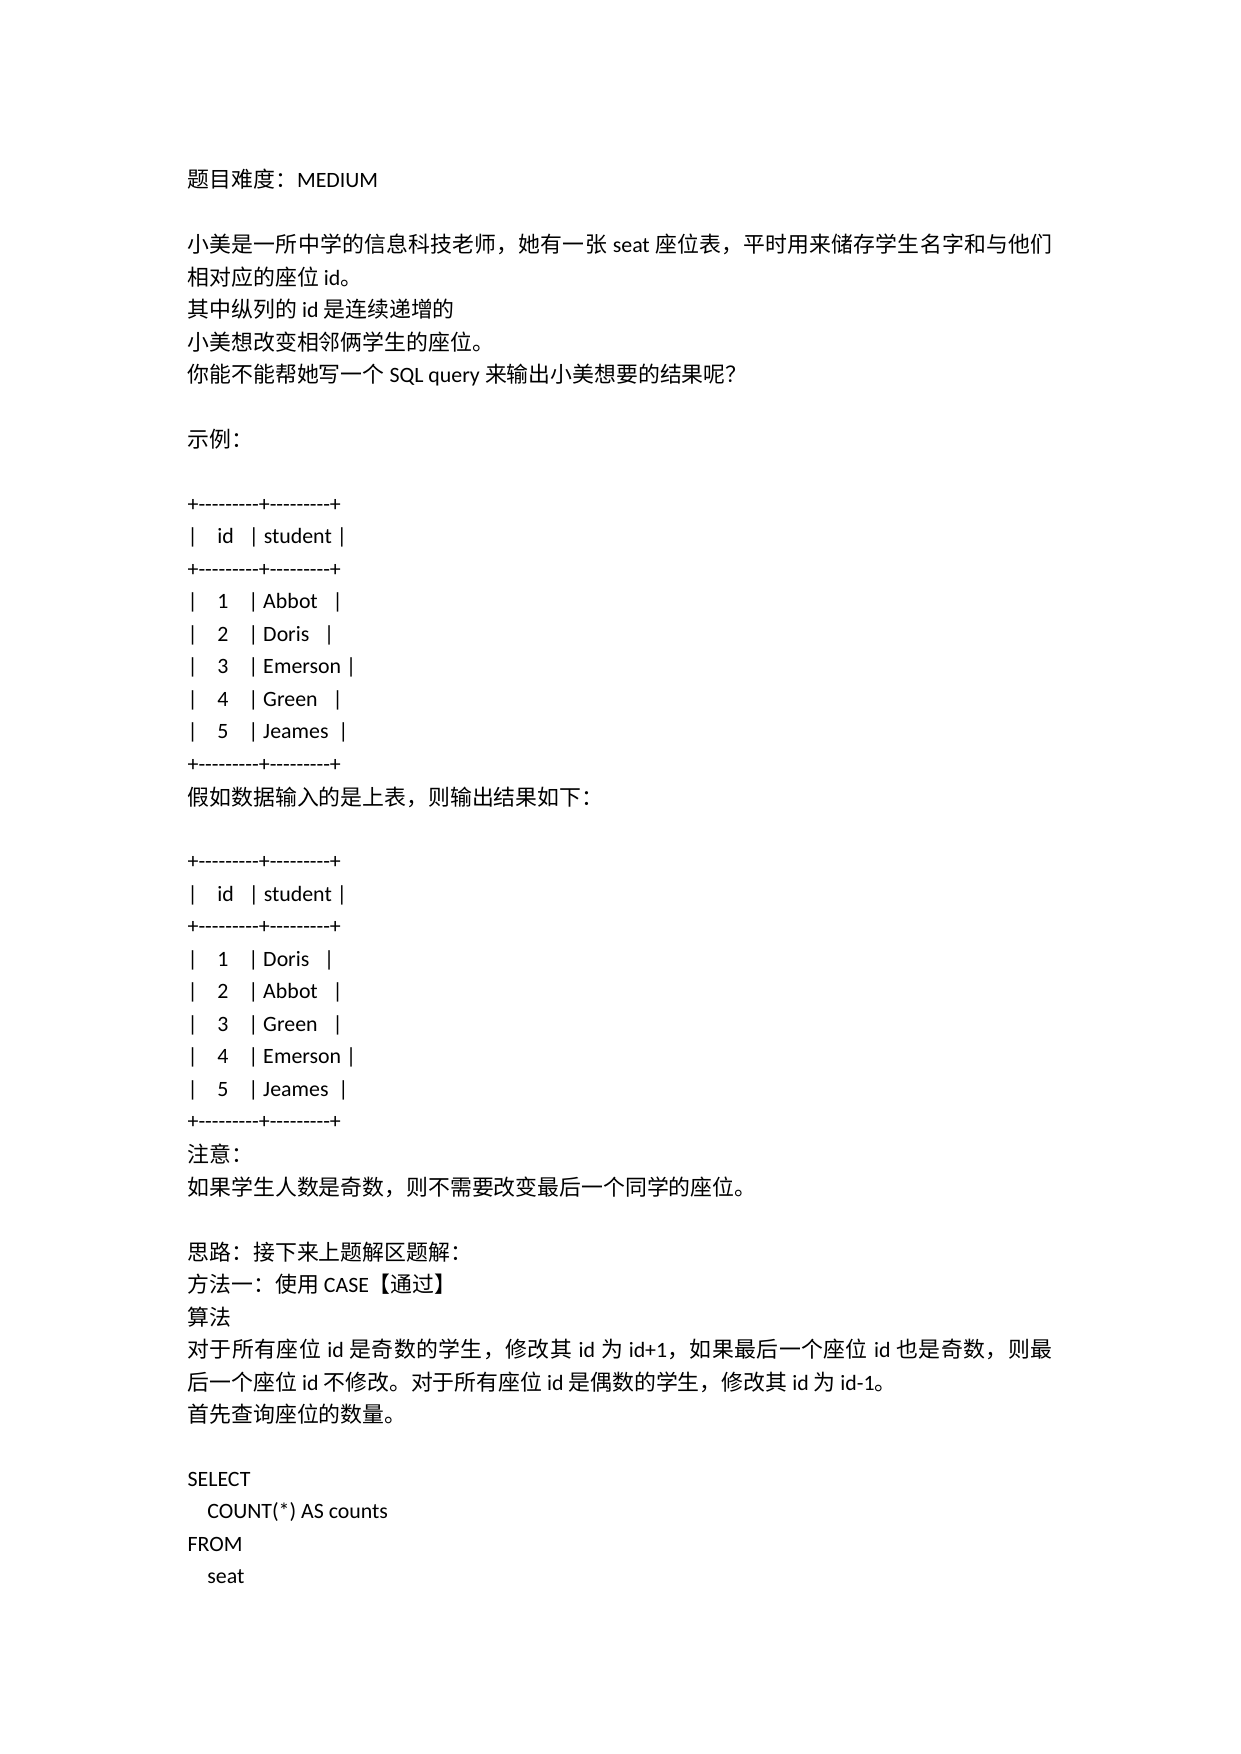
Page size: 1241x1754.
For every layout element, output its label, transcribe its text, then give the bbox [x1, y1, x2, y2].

text 注意： [187, 1137, 1053, 1169]
text +---------+---------+ [187, 844, 1053, 877]
text SELECT [187, 1462, 1053, 1494]
text 示例： [187, 422, 1053, 454]
text 你能不能帮她写一个 SQL query 来输出小美想要的结果呢？ [187, 357, 1053, 389]
text seat [187, 1559, 1053, 1592]
text COUNT(*) AS counts [187, 1494, 1053, 1527]
text | id | student | [187, 519, 1053, 552]
text 题目难度：MEDIUM [187, 162, 1053, 194]
text FROM [187, 1527, 1053, 1559]
text 思路：接下来上题解区题解： [187, 1234, 1053, 1267]
text 首先查询座位的数量。 [187, 1397, 1053, 1429]
text | 4 | Green | [187, 682, 1053, 714]
text +---------+---------+ [187, 552, 1053, 584]
text 小美想改变相邻俩学生的座位。 [187, 324, 1053, 357]
text 小美是一所中学的信息科技老师，她有一张 seat 座位表，平时用来储存学生名字和与他们相对应的座位 id。 [187, 227, 1053, 292]
text | id | student | [187, 877, 1053, 909]
text +---------+---------+ [187, 909, 1053, 942]
text 算法 [187, 1299, 1053, 1332]
text | 2 | Abbot | [187, 974, 1053, 1007]
text 方法一：使用 CASE【通过】 [187, 1267, 1053, 1299]
text | 5 | Jeames | [187, 1072, 1053, 1104]
text | 3 | Emerson | [187, 649, 1053, 682]
text | 1 | Doris | [187, 942, 1053, 974]
text | 5 | Jeames | [187, 714, 1053, 747]
text | 3 | Green | [187, 1007, 1053, 1039]
text +---------+---------+ [187, 747, 1053, 779]
text 对于所有座位 id 是奇数的学生，修改其 id 为 id+1，如果最后一个座位 id 也是奇数，则最后一个座位 id 不修改。对于所有座位 id 是偶数的学生，修改其 id 为 id-1。 [187, 1332, 1053, 1397]
text 假如数据输入的是上表，则输出结果如下： [187, 779, 1053, 812]
text 如果学生人数是奇数，则不需要改变最后一个同学的座位。 [187, 1169, 1053, 1202]
text +---------+---------+ [187, 1104, 1053, 1137]
text +---------+---------+ [187, 487, 1053, 519]
text | 2 | Doris | [187, 617, 1053, 649]
text 其中纵列的 id 是连续递增的 [187, 292, 1053, 324]
text | 1 | Abbot | [187, 584, 1053, 617]
text | 4 | Emerson | [187, 1039, 1053, 1072]
